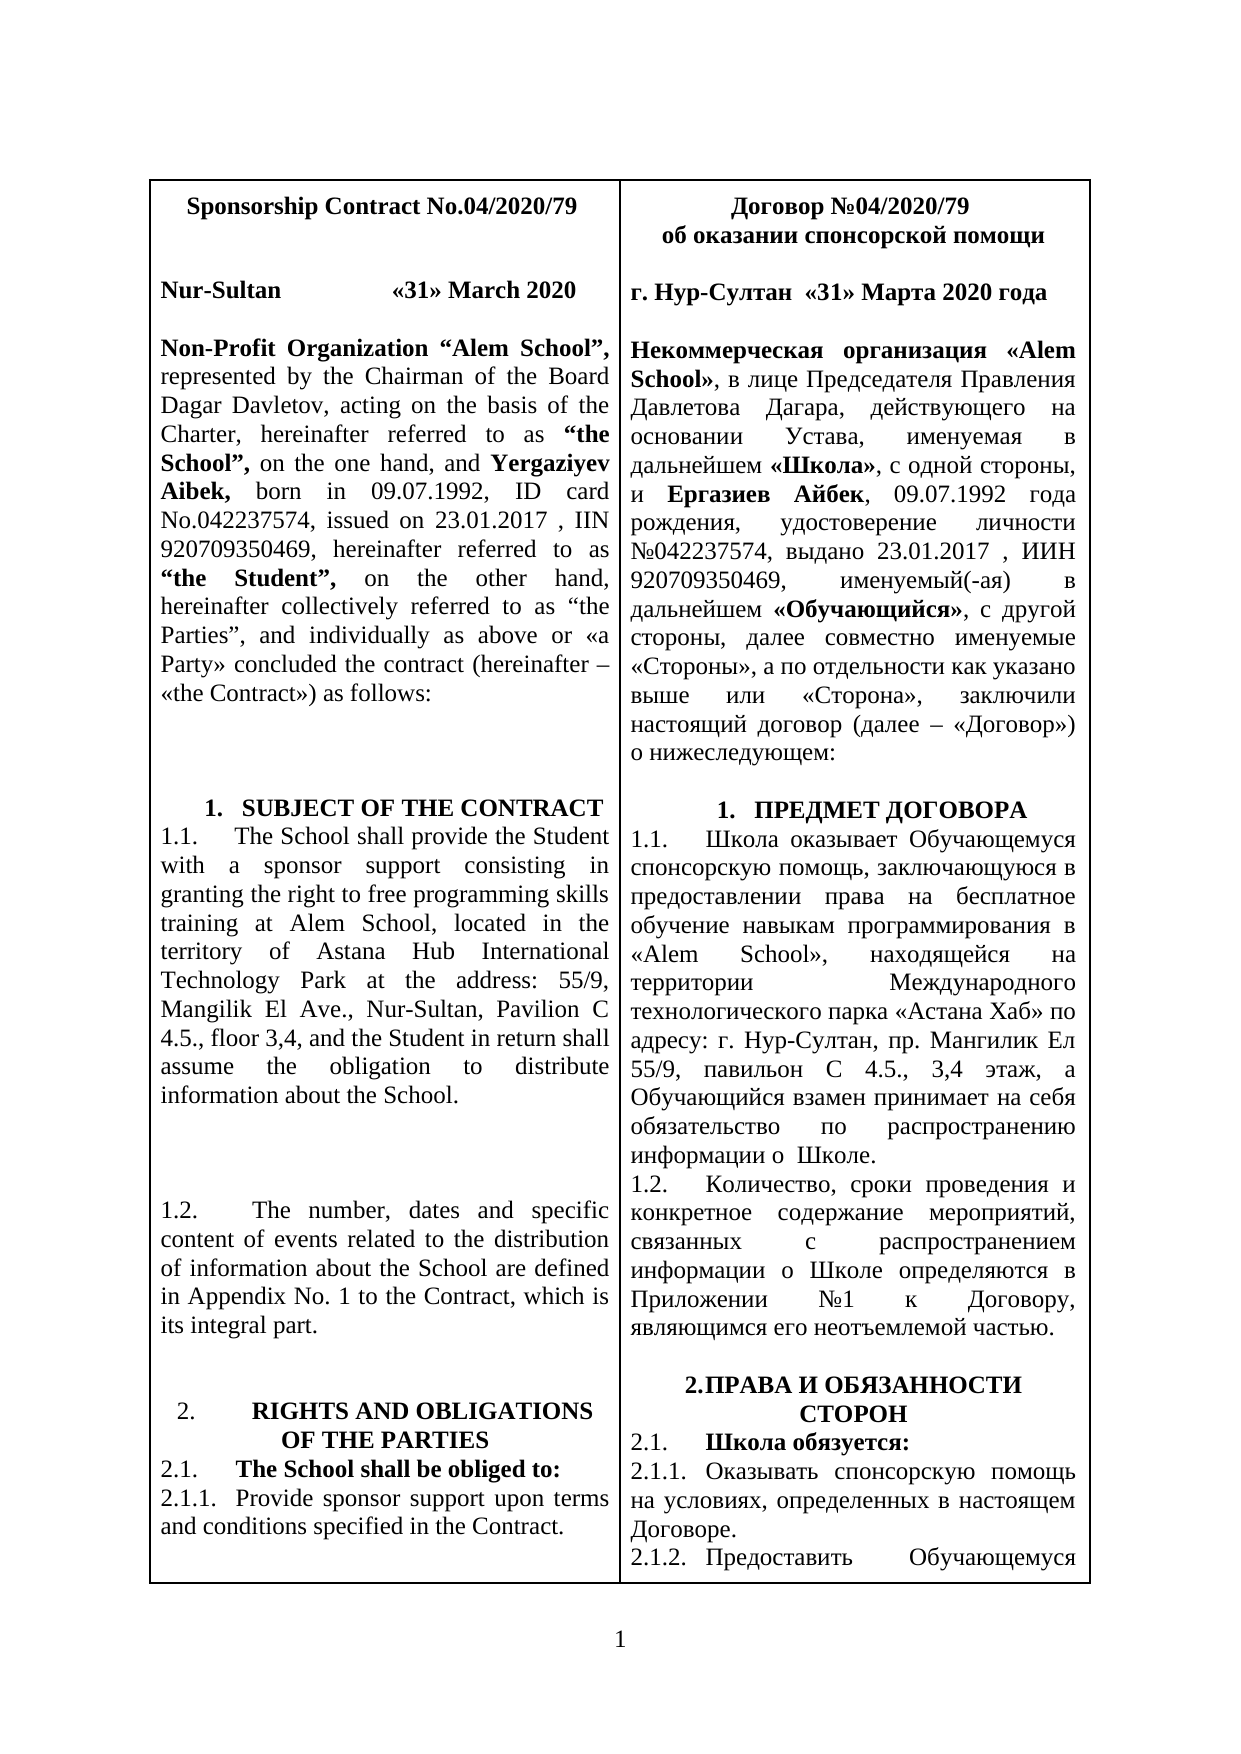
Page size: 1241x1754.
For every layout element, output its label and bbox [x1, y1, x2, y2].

table_header [621, 181, 1089, 1582]
table_header [151, 181, 619, 1582]
